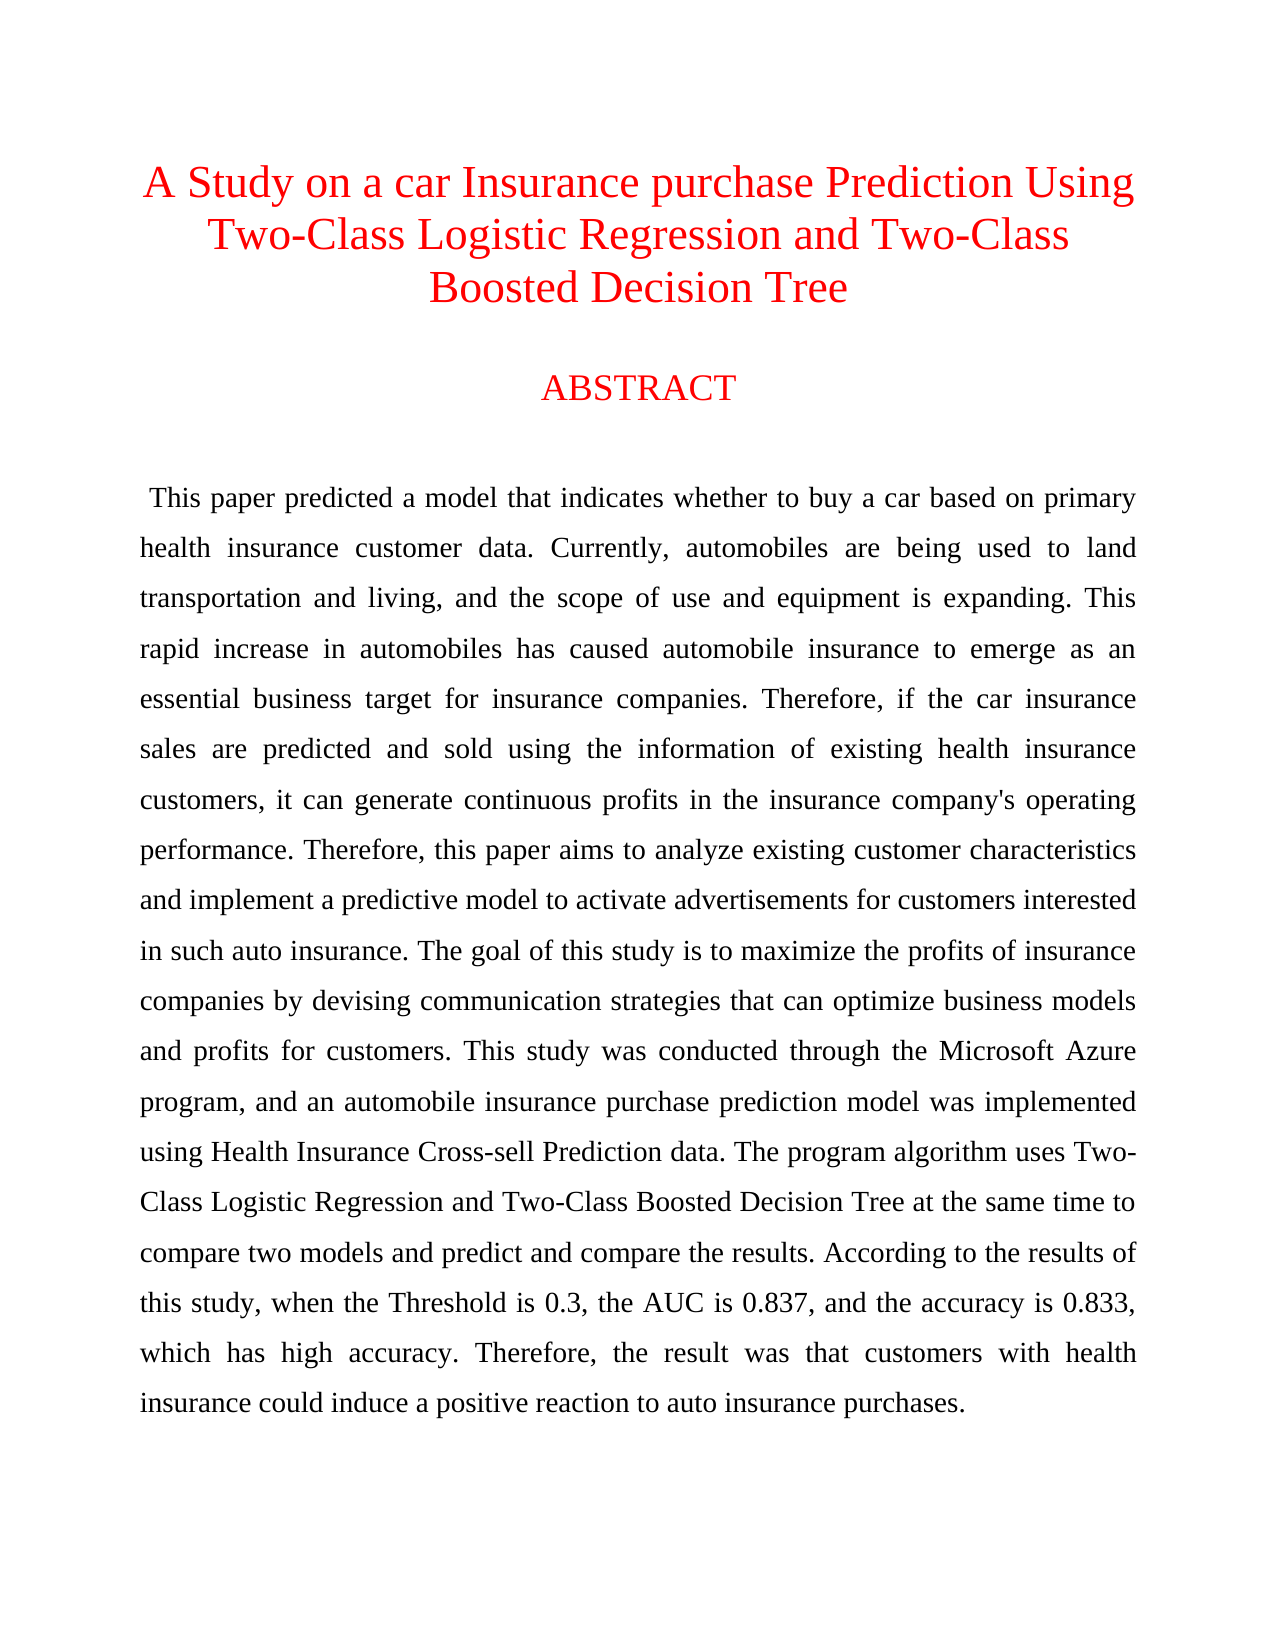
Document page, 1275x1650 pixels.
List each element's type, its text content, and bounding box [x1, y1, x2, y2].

text ABSTRACT [139, 365, 1137, 408]
text This paper predicted a model that indicates whether to buy a car based on primary health insurance customer data. Currently, automobiles are being used to land transportation and living, and the scope of use and equipment is expanding. This rapid increase in automobiles has caused automobile insurance to emerge as an essential business target for insurance companies. Therefore, if the car insurance sales are predicted and sold using the information of existing health insurance customers, it can generate continuous profits in the insurance company's operating performance. Therefore, this paper aims to analyze existing customer characteristics and implement a predictive model to activate advertisements for customers interested in such auto insurance. The goal of this study is to maximize the profits of insurance companies by devising communication strategies that can optimize business models and profits for customers. This study was conducted through the Microsoft Azure program, and an automobile insurance purchase prediction model was implemented using Health Insurance Cross-sell Prediction data. The program algorithm uses Two-Class Logistic Regression and Two-Class Boosted Decision Tree at the same time to compare two models and predict and compare the results. According to the results of this study, when the Threshold is 0.3, the AUC is 0.837, and the accuracy is 0.833, which has high accuracy. Therefore, the result was that customers with health insurance could induce a positive reaction to auto insurance purchases. [139, 480, 1137, 1419]
text A Study on a car Insurance purchase Prediction Using Two-Class Logistic Regression and Two-Class Boosted Decision Tree [139, 154, 1137, 312]
